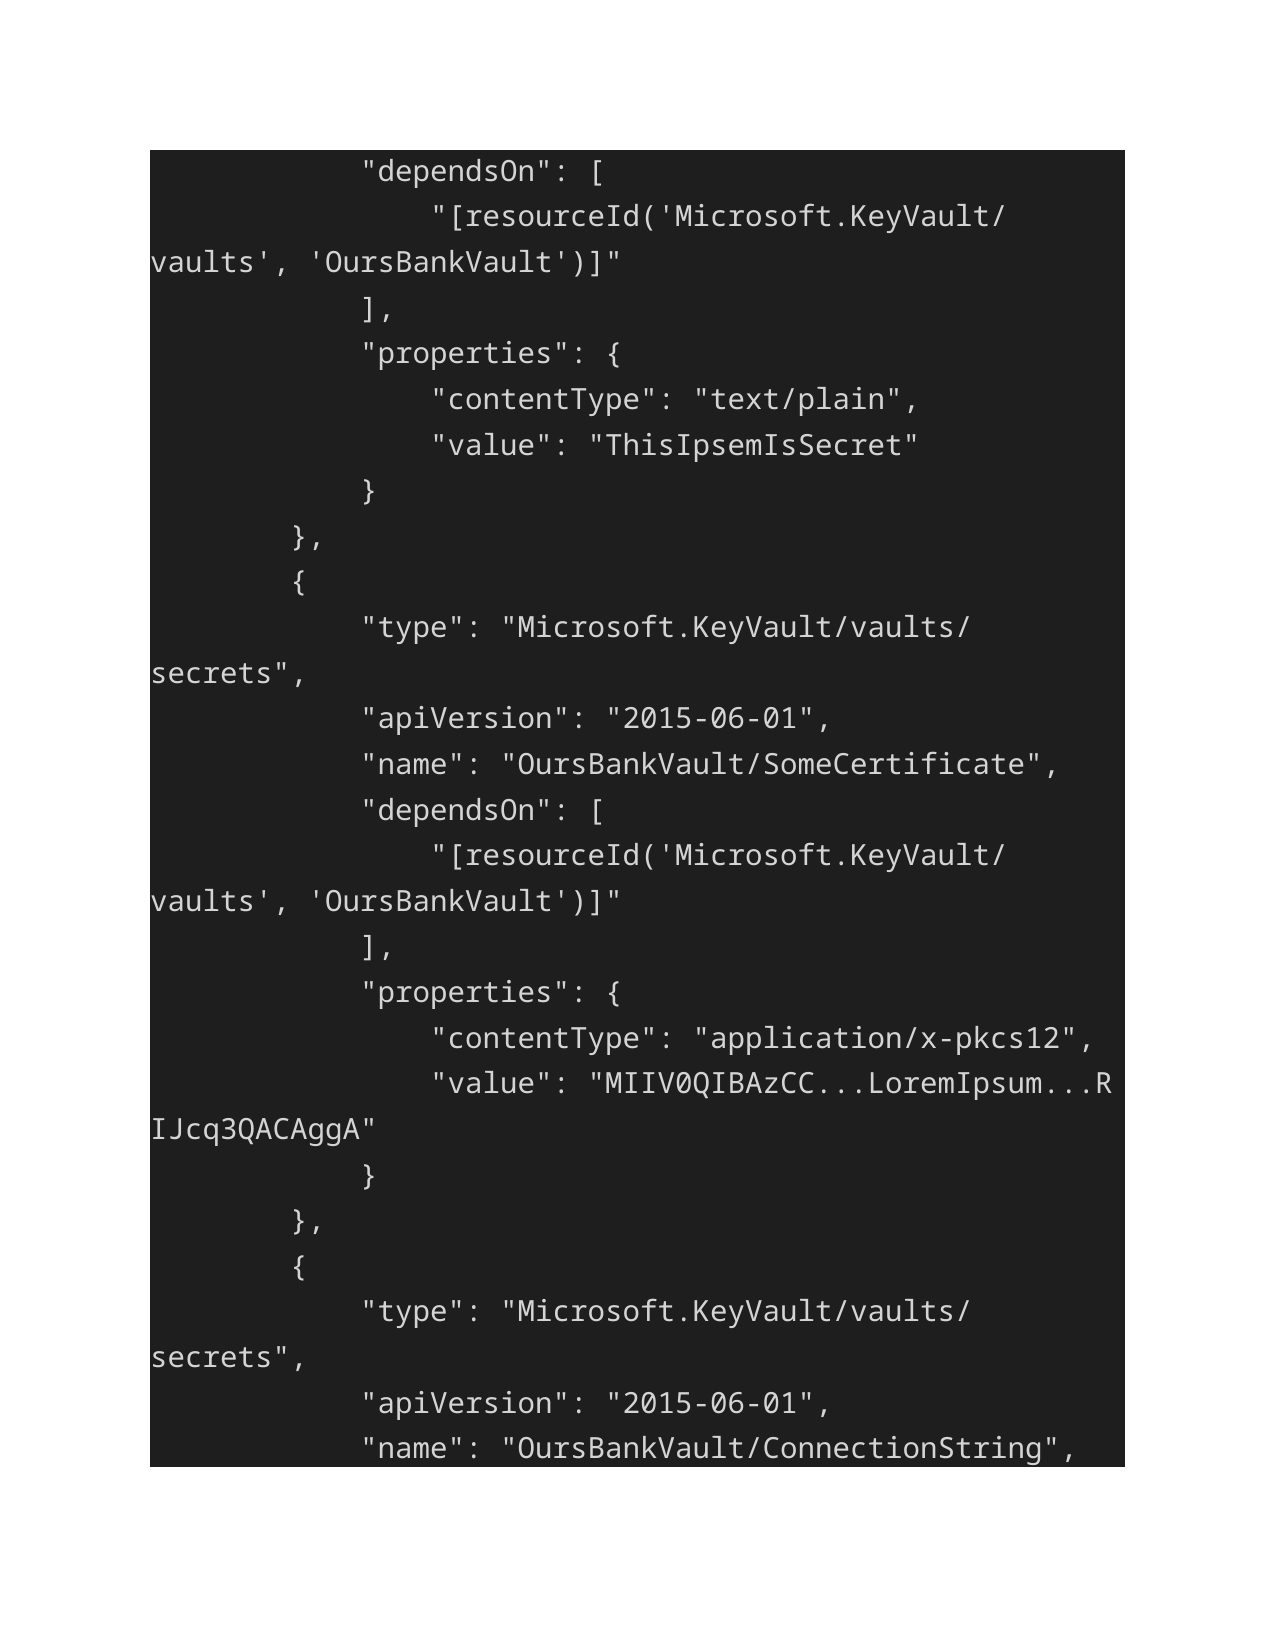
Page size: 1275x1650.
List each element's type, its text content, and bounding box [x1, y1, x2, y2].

text "contentType": "application/x-pkcs12", [150, 1017, 1125, 1057]
text "type": "Microsoft.KeyVault/vaults/secrets", [150, 1291, 1125, 1376]
text "[resourceId('Microsoft.KeyVault/vaults', 'OursBankVault')]" [150, 196, 1125, 281]
text "[resourceId('Microsoft.KeyVault/vaults', 'OursBankVault')]" [150, 834, 1125, 920]
text "properties": { [150, 332, 1125, 372]
text "dependsOn": [ [150, 150, 1125, 190]
text } [150, 1154, 1125, 1193]
text } [150, 469, 1125, 509]
text "name": "OursBankVault/SomeCertificate", [150, 743, 1125, 783]
text { [150, 1245, 1125, 1285]
text "apiVersion": "2015-06-01", [150, 1382, 1125, 1422]
text "apiVersion": "2015-06-01", [150, 697, 1125, 737]
text "value": "MIIV0QIBAzCC...LoremIpsum...RIJcq3QACAggA" [150, 1062, 1125, 1148]
text ], [150, 287, 1125, 327]
text "contentType": "text/plain", [150, 378, 1125, 418]
text }, [150, 515, 1125, 555]
text "dependsOn": [ [150, 789, 1125, 828]
text }, [150, 1199, 1125, 1239]
text { [150, 561, 1125, 600]
text "name": "OursBankVault/ConnectionString", [150, 1427, 1125, 1467]
text "value": "ThisIpsemIsSecret" [150, 424, 1125, 463]
text "type": "Microsoft.KeyVault/vaults/secrets", [150, 606, 1125, 692]
text ], [150, 926, 1125, 965]
text "properties": { [150, 971, 1125, 1011]
